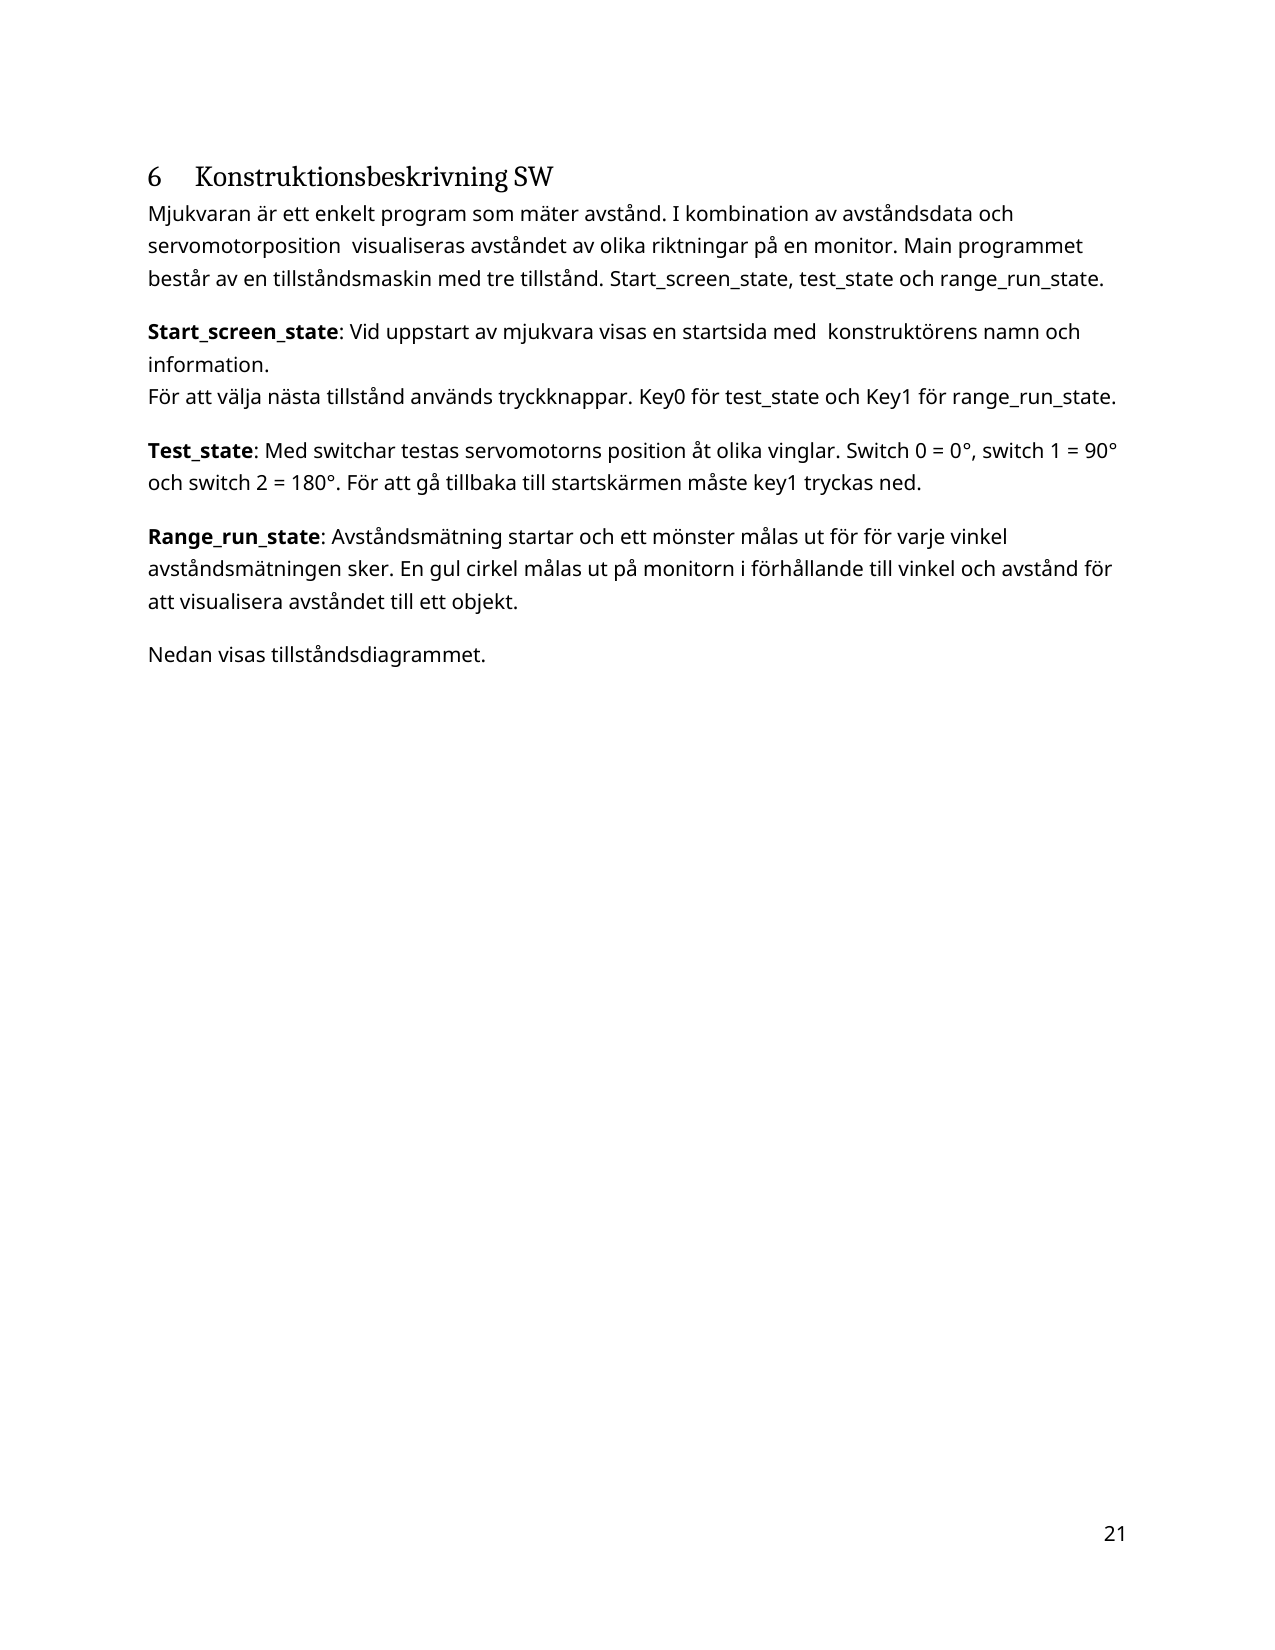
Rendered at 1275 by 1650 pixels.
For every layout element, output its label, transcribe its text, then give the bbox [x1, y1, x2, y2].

text Nedan visas tillståndsdiagrammet. [148, 641, 1127, 669]
text Mjukvaran är ett enkelt program som mäter avstånd. I kombination av avståndsdata och servomotorposition visualiseras avståndet av olika riktningar på en monitor. Main programmet består av en tillståndsmaskin med tre tillstånd. Start_screen_state, test_state och range_run_state. [148, 199, 1127, 292]
text Start_screen_state: Vid uppstart av mjukvara visas en startsida med konstruktörens namn och information. För att välja nästa tillstånd används tryckknappar. Key0 för test_state och Key1 för range_run_state. [148, 317, 1127, 411]
text Test_state: Med switchar testas servomotorns position åt olika vinglar. Switch 0 = 0°, switch 1 = 90° och switch 2 = 180°. För att gå tillbaka till startskärmen måste key1 tryckas ned. [148, 436, 1127, 497]
subtitle Konstruktionsbeskrivning SW [148, 160, 1127, 194]
text Range_run_state: Avståndsmätning startar och ett mönster målas ut för för varje vinkel avståndsmätningen sker. En gul cirkel målas ut på monitorn i förhållande till vinkel och avstånd för att visualisera avståndet till ett objekt. [148, 522, 1127, 616]
